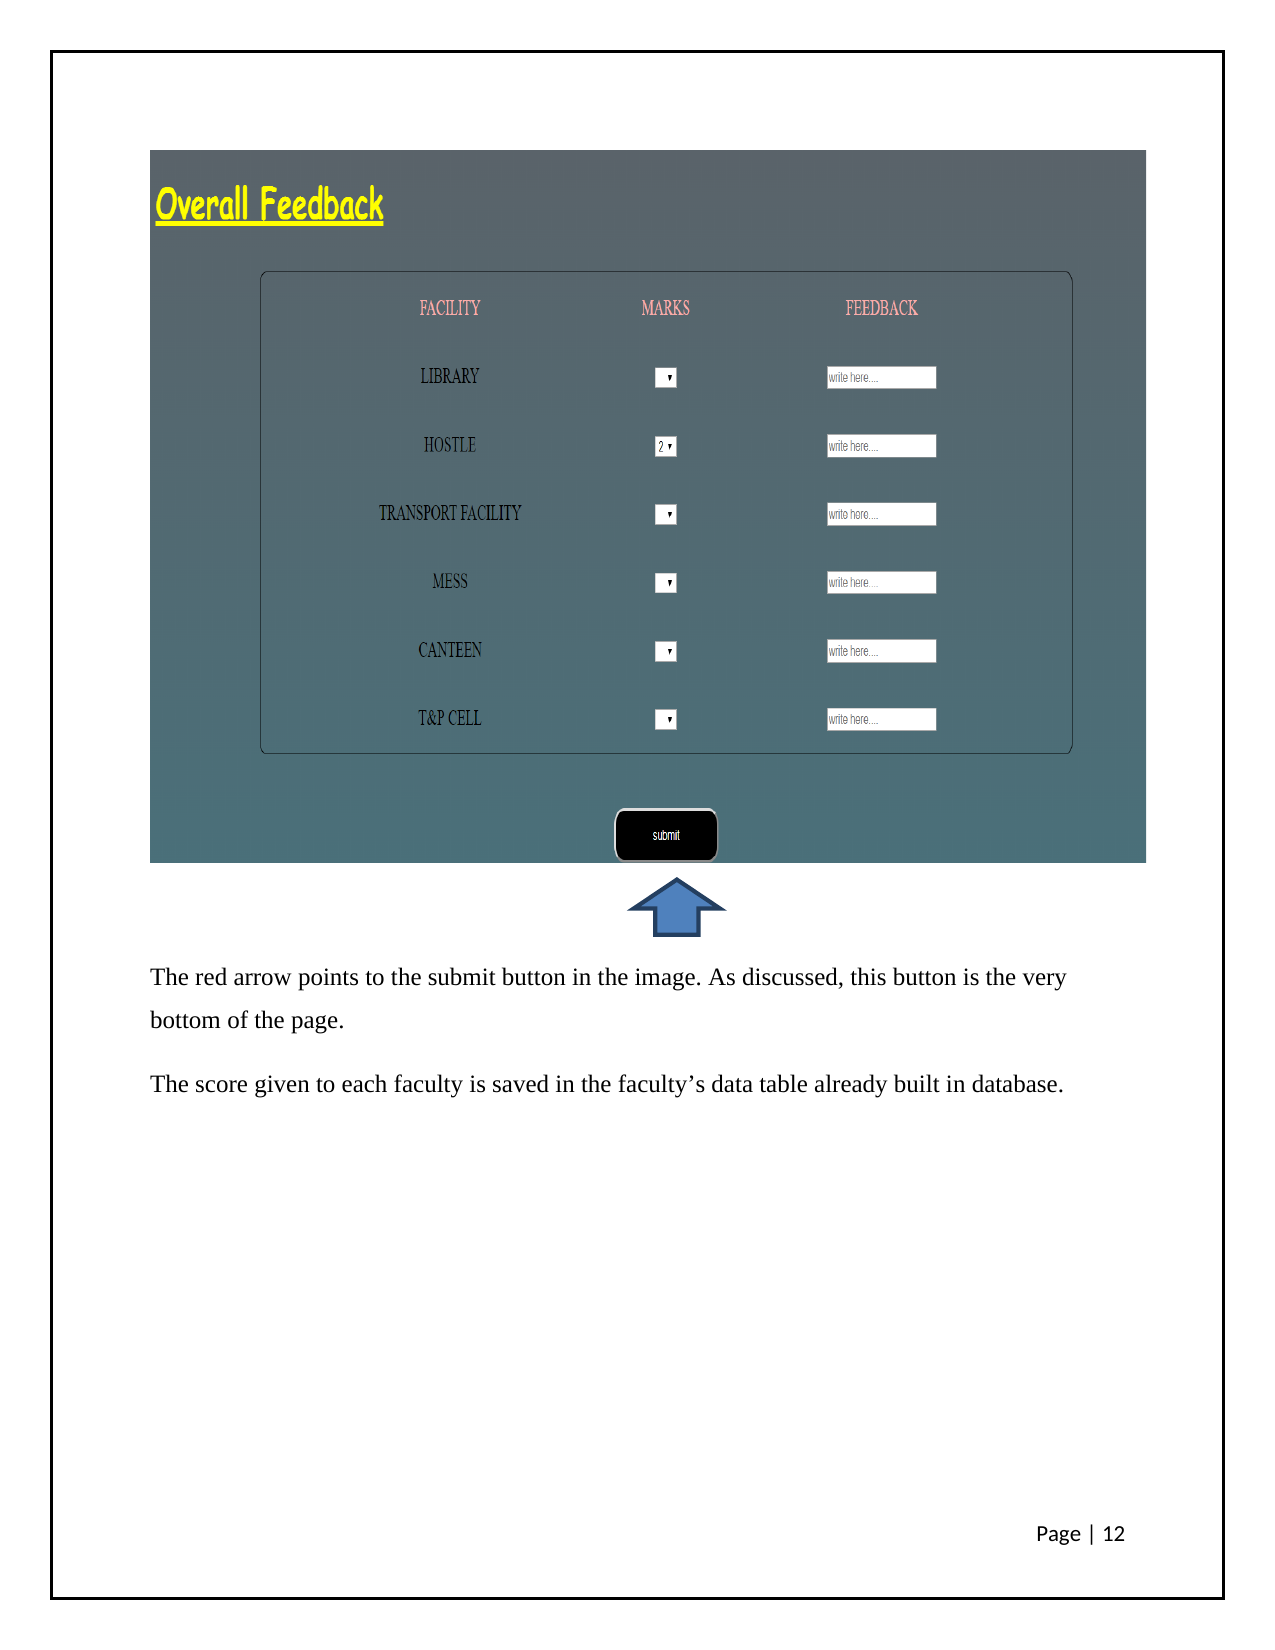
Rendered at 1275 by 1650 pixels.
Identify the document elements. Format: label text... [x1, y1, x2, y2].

text The red arrow points to the submit button in the image. As discussed, this button is the very bottom of the page. [150, 962, 1125, 1033]
text The score given to each faculty is saved in the faculty’s data table already built in database. [150, 1069, 1125, 1097]
picture [150, 150, 1147, 863]
